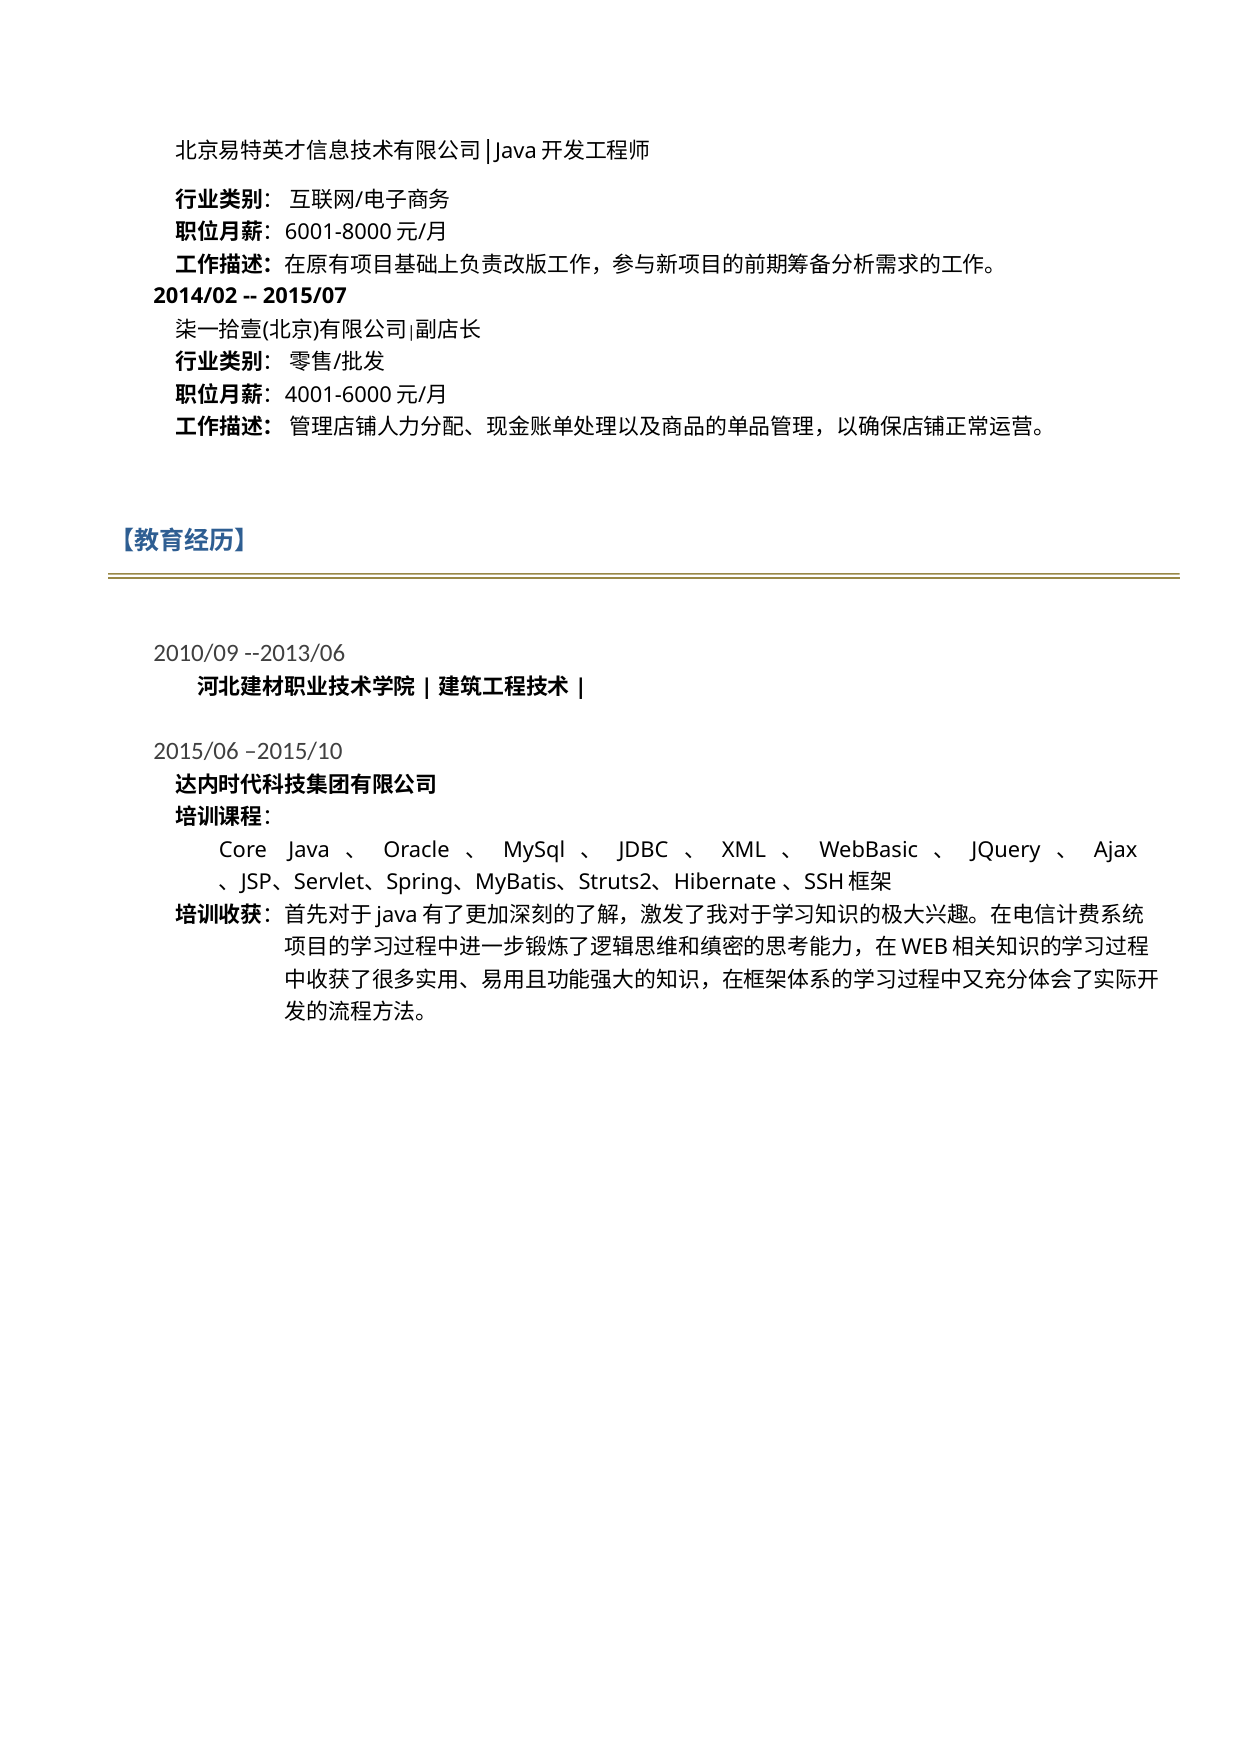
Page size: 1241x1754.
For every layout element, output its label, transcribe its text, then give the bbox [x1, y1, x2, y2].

text 北京易特英才信息技术有限公司|Java开发工程师 [109, 116, 1137, 181]
text 工作描述：在原有项目基础上负责改版工作，参与新项目的前期筹备分析需求的工作。 [109, 246, 1137, 279]
text 行业类别： 零售/批发 [109, 344, 1137, 376]
subtitle 柒一拾壹(北京)有限公司|副店长 [109, 311, 1137, 344]
text 【教育经历】 [109, 506, 1137, 571]
text 职位月薪：4001-6000元/月 [109, 376, 1137, 409]
text 职位月薪：6001-8000元/月 [109, 214, 1137, 246]
text 行业类别： 互联网/电子商务 [109, 181, 1137, 214]
text 2010/09 --2013/06 [153, 636, 1137, 669]
text 2015/06 –2015/10 [153, 734, 1137, 766]
text 培训收获：首先对于java有了更加深刻的了解，激发了我对于学习知识的极大兴趣。在电信计费系统项目的学习过程中进一步锻炼了逻辑思维和缜密的思考能力，在WEB相关知识的学习过程中收获了很多实用、易用且功能强大的知识，在框架体系的学习过程中又充分体会了实际开发的流程方法。 [175, 896, 1159, 1026]
text 工作描述： 管理店铺人力分配、现金账单处理以及商品的单品管理，以确保店铺正常运营。 [109, 409, 1137, 441]
text 2014/02 -- 2015/07 [109, 279, 1137, 311]
text 培训课程： [109, 799, 1137, 831]
text 河北建材职业技术学院 | 建筑工程技术 | [197, 669, 1137, 701]
text Core Java、Oracle、MySql、JDBC、XML、WebBasic、JQuery、Ajax 、JSP、Servlet、Spring、MyBatis、Struts2、Hibernate 、SSH框架 [219, 831, 1137, 896]
text 达内时代科技集团有限公司 [109, 766, 1137, 799]
